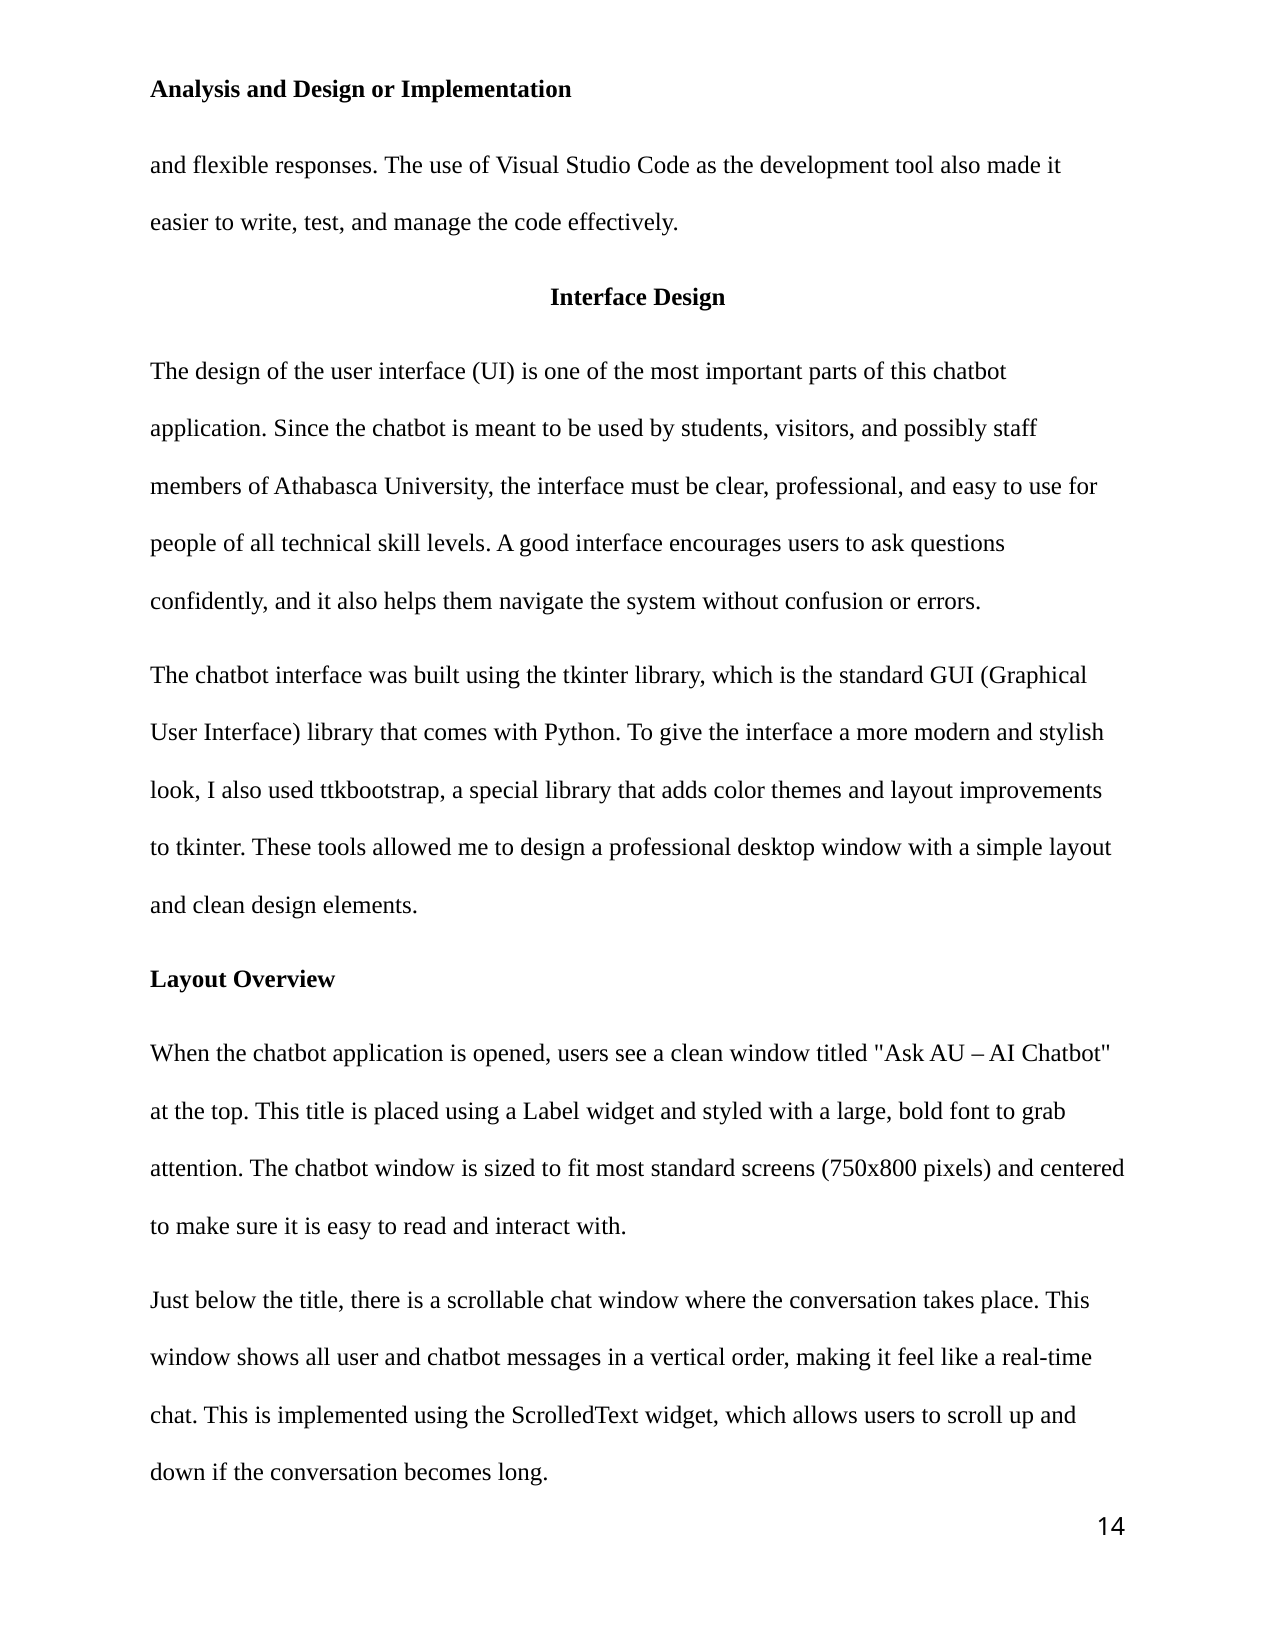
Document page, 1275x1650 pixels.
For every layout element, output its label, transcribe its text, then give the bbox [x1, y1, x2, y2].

text Interface Design [150, 282, 1125, 310]
text Just below the title, there is a scrollable chat window where the conversation takes place. This window shows all user and chatbot messages in a vertical order, making it feel like a real-time chat. This is implemented using the ScrolledText widget, which allows users to scroll up and down if the conversation becomes long. [150, 1285, 1125, 1486]
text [150, 150, 1125, 236]
text When the chatbot application is opened, users see a clean window titled "Ask AU – AI Chatbot" at the top. This title is placed using a Label widget and styled with a large, bold font to grab attention. The chatbot window is sized to fit most standard screens (750x800 pixels) and centered to make sure it is easy to read and interact with. [150, 1038, 1125, 1239]
text The chatbot interface was built using the tkinter library, which is the standard GUI (Graphical User Interface) library that comes with Python. To give the interface a more modern and stylish look, I also used ttkbootstrap, a special library that adds color themes and layout improvements to tkinter. These tools allowed me to design a professional desktop window with a simple layout and clean design elements. [150, 660, 1125, 919]
text Layout Overview [150, 964, 1125, 993]
text The design of the user interface (UI) is one of the most important parts of this chatbot application. Since the chatbot is meant to be used by students, visitors, and possibly staff members of Athabasca University, the interface must be clear, professional, and easy to use for people of all technical skill levels. A good interface encourages users to ask questions confidently, and it also helps them navigate the system without confusion or errors. [150, 356, 1125, 614]
